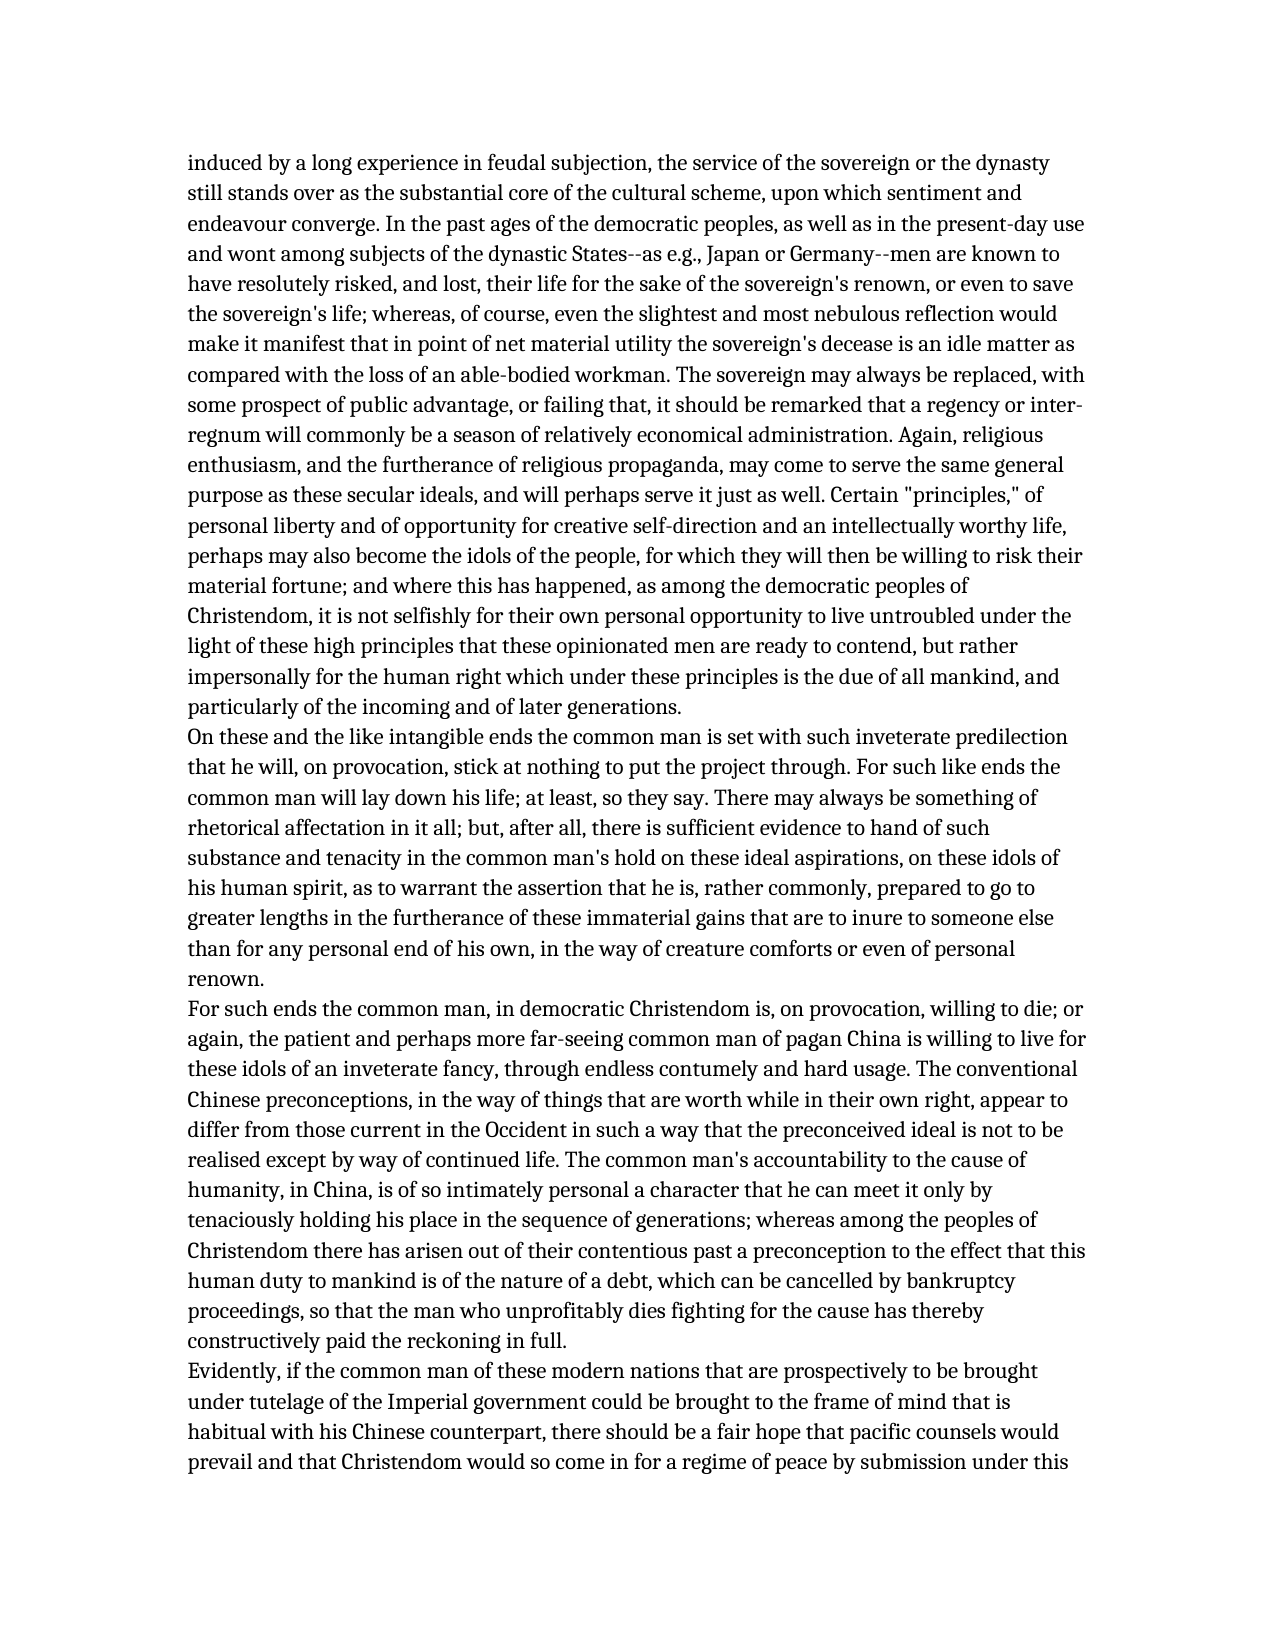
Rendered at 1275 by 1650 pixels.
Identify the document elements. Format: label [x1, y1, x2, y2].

text [187, 150, 1087, 1475]
